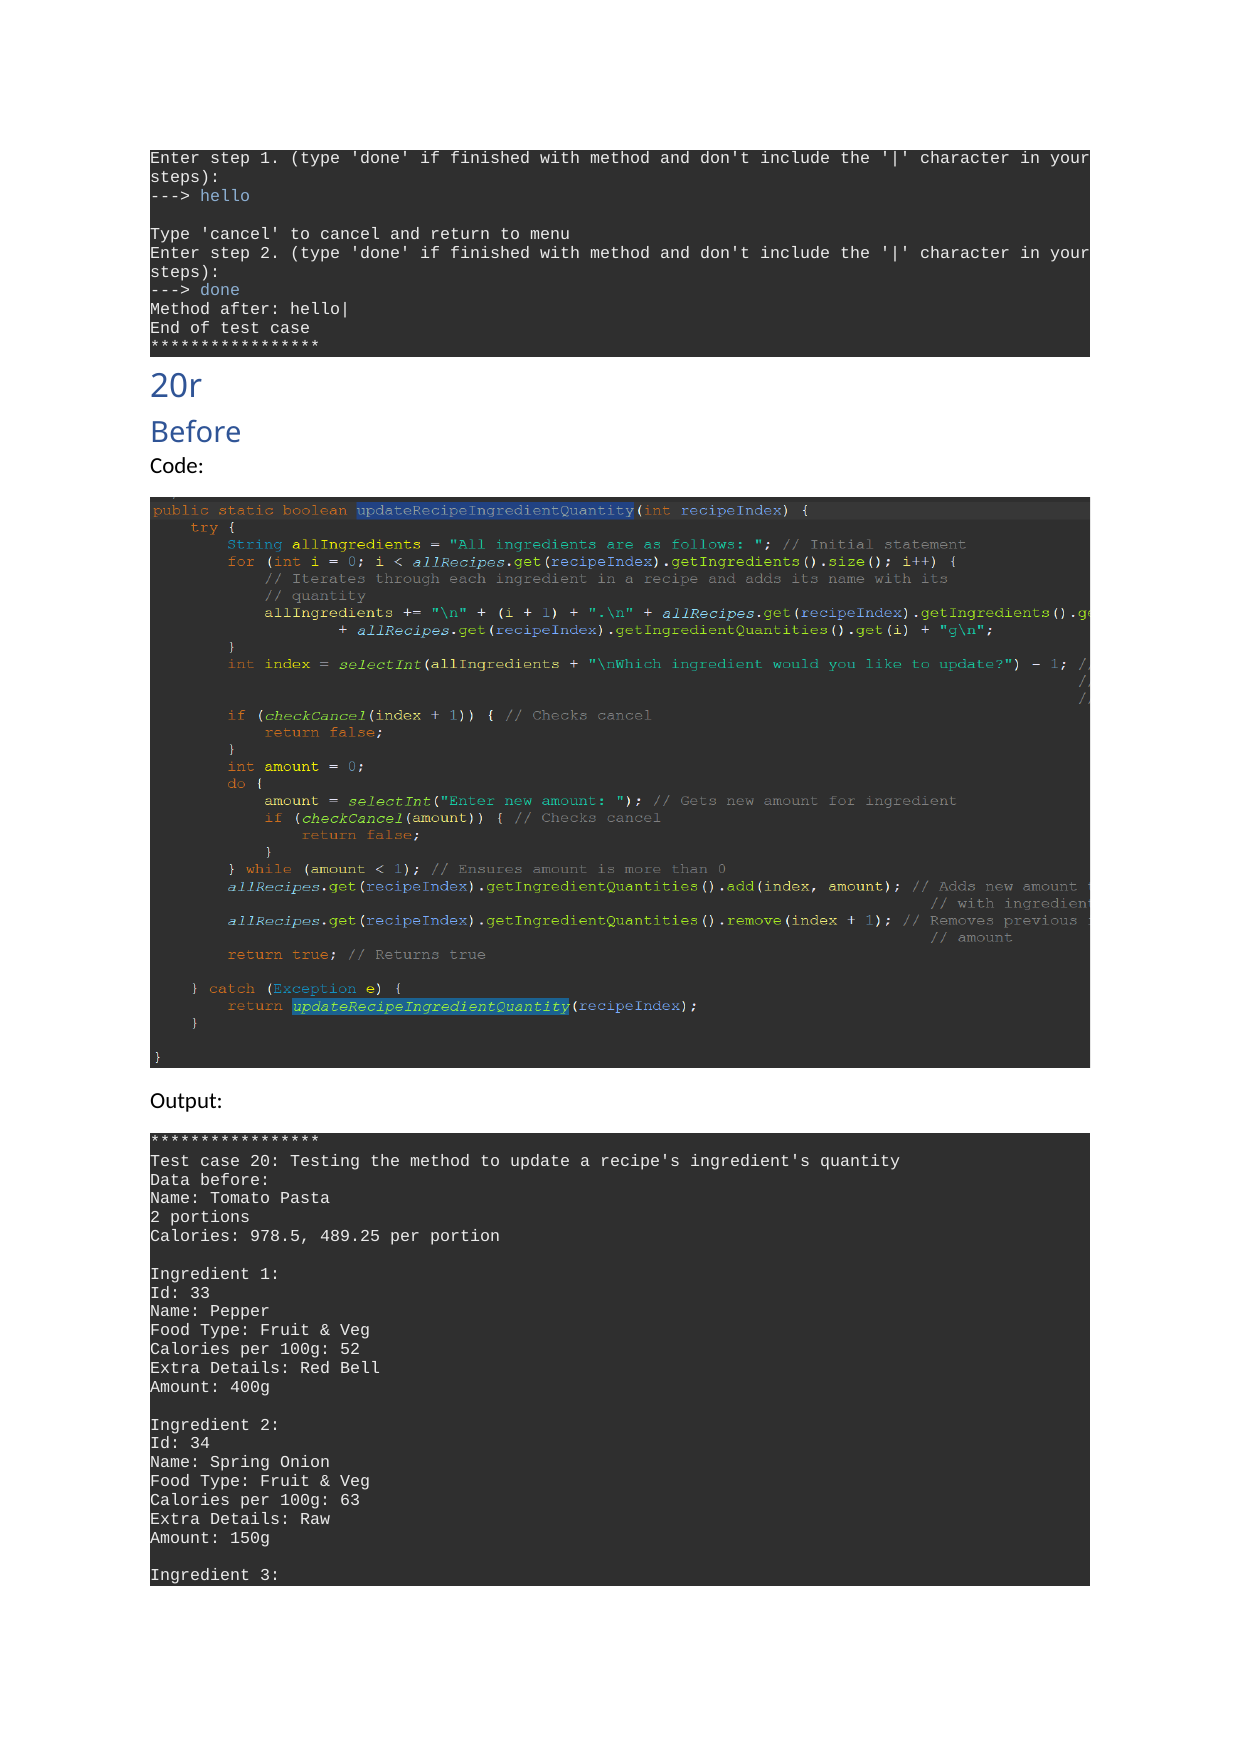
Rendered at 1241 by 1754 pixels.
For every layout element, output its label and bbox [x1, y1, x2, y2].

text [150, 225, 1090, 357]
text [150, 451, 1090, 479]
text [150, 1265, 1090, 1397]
picture [150, 497, 1091, 1068]
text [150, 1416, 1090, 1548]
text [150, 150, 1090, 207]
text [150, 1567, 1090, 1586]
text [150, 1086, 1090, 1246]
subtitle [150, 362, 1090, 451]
